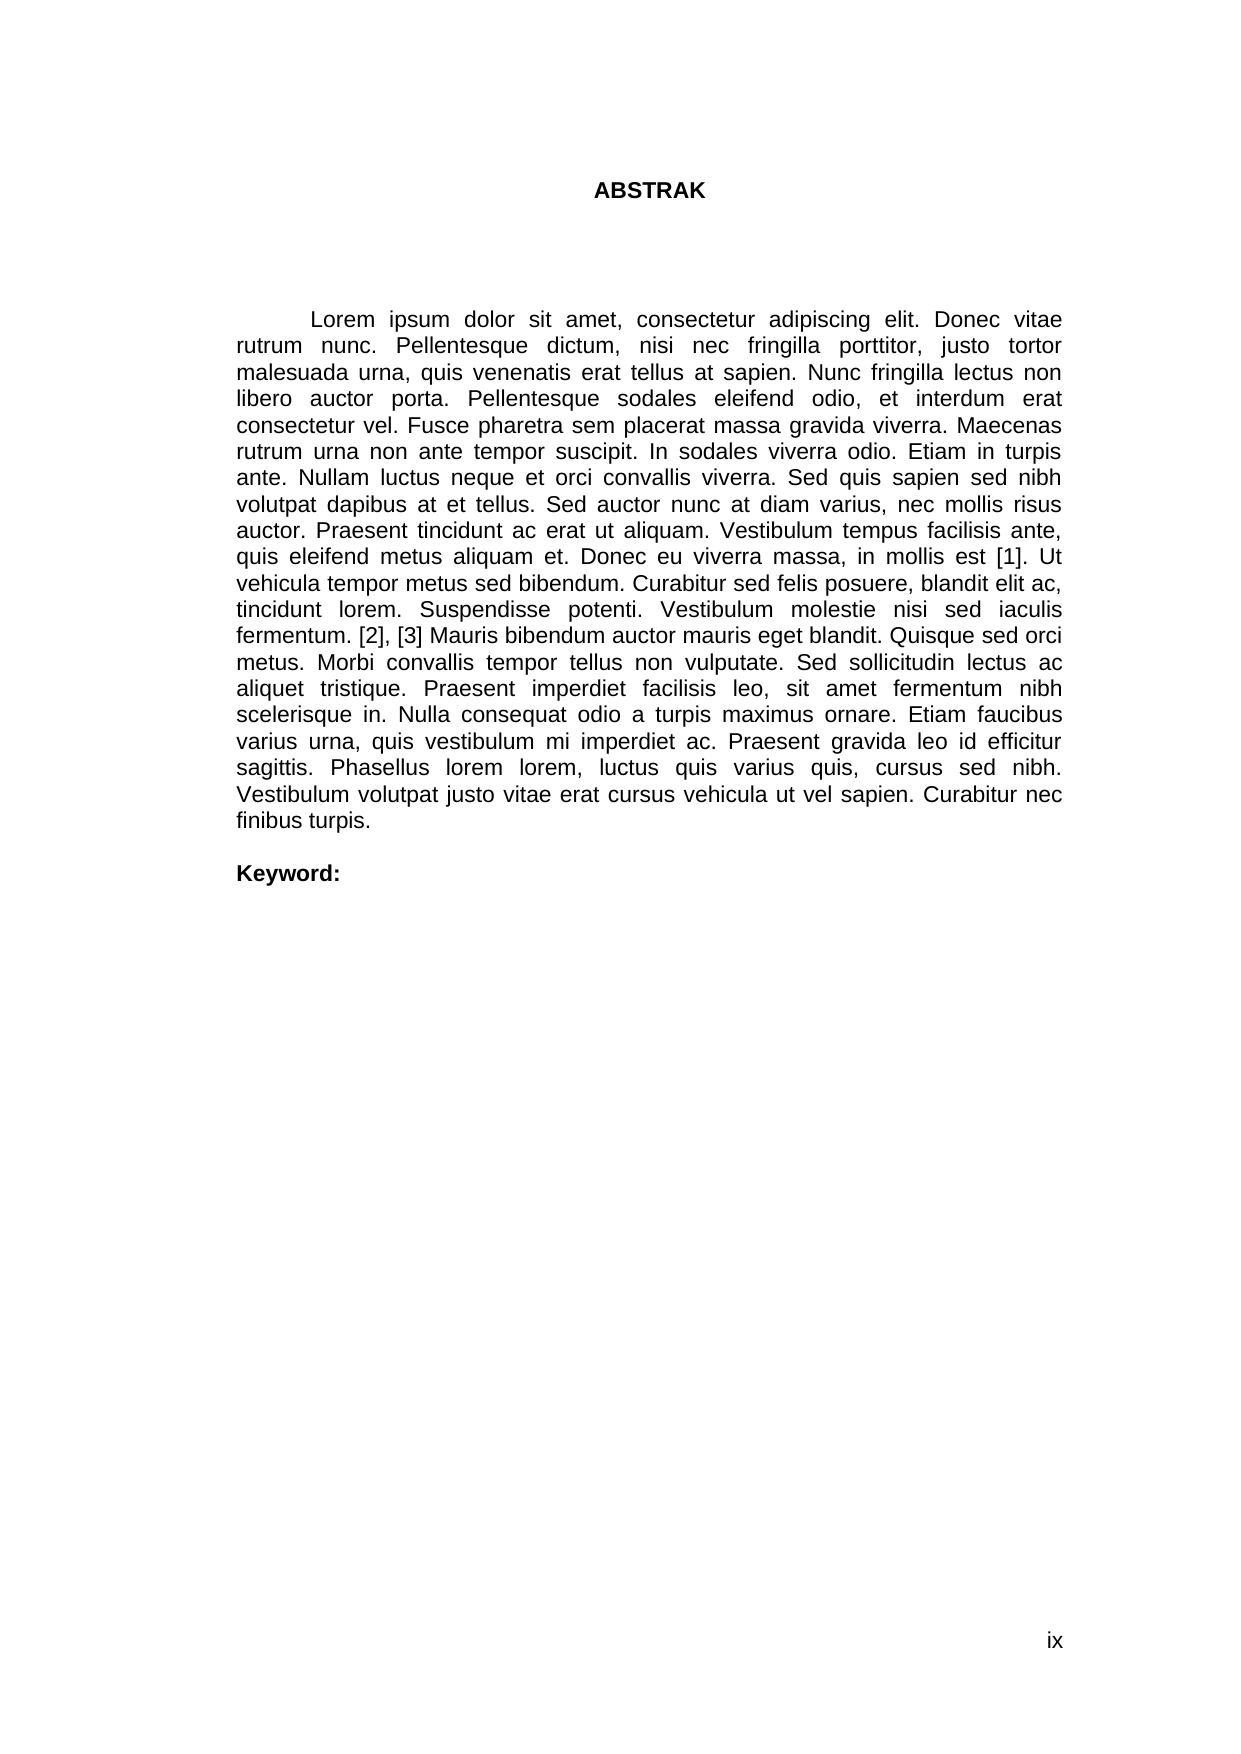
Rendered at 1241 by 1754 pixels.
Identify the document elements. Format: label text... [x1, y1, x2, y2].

text Keyword: [236, 859, 1063, 886]
text Lorem ipsum dolor sit amet, consectetur adipiscing elit. Donec vitae rutrum nunc. Pellentesque dictum, nisi nec fringilla porttitor, justo tortor malesuada urna, quis venenatis erat tellus at sapien. Nunc fringilla lectus non libero auctor porta. Pellentesque sodales eleifend odio, et interdum erat consectetur vel. Fusce pharetra sem placerat massa gravida viverra. Maecenas rutrum urna non ante tempor suscipit. In sodales viverra odio. Etiam in turpis ante. Nullam luctus neque et orci convallis viverra. Sed quis sapien sed nibh volutpat dapibus at et tellus. Sed auctor nunc at diam varius, nec mollis risus auctor. Praesent tincidunt ac erat ut aliquam. Vestibulum tempus facilisis ante, quis eleifend metus aliquam et. Donec eu viverra massa, in mollis est [1]. Ut vehicula tempor metus sed bibendum. Curabitur sed felis posuere, blandit elit ac, tincidunt lorem. Suspendisse potenti. Vestibulum molestie nisi sed iaculis fermentum. [2], [3] Mauris bibendum auctor mauris eget blandit. Quisque sed orci metus. Morbi convallis tempor tellus non vulputate. Sed sollicitudin lectus ac aliquet tristique. Praesent imperdiet facilisis leo, sit amet fermentum nibh scelerisque in. Nulla consequat odio a turpis maximus ornare. Etiam faucibus varius urna, quis vestibulum mi imperdiet ac. Praesent gravida leo id efficitur sagittis. Phasellus lorem lorem, luctus quis varius quis, cursus sed nibh. Vestibulum volutpat justo vitae erat cursus vehicula ut vel sapien. Curabitur nec finibus turpis. [236, 306, 1063, 833]
subtitle ABSTRAK [236, 177, 1063, 203]
